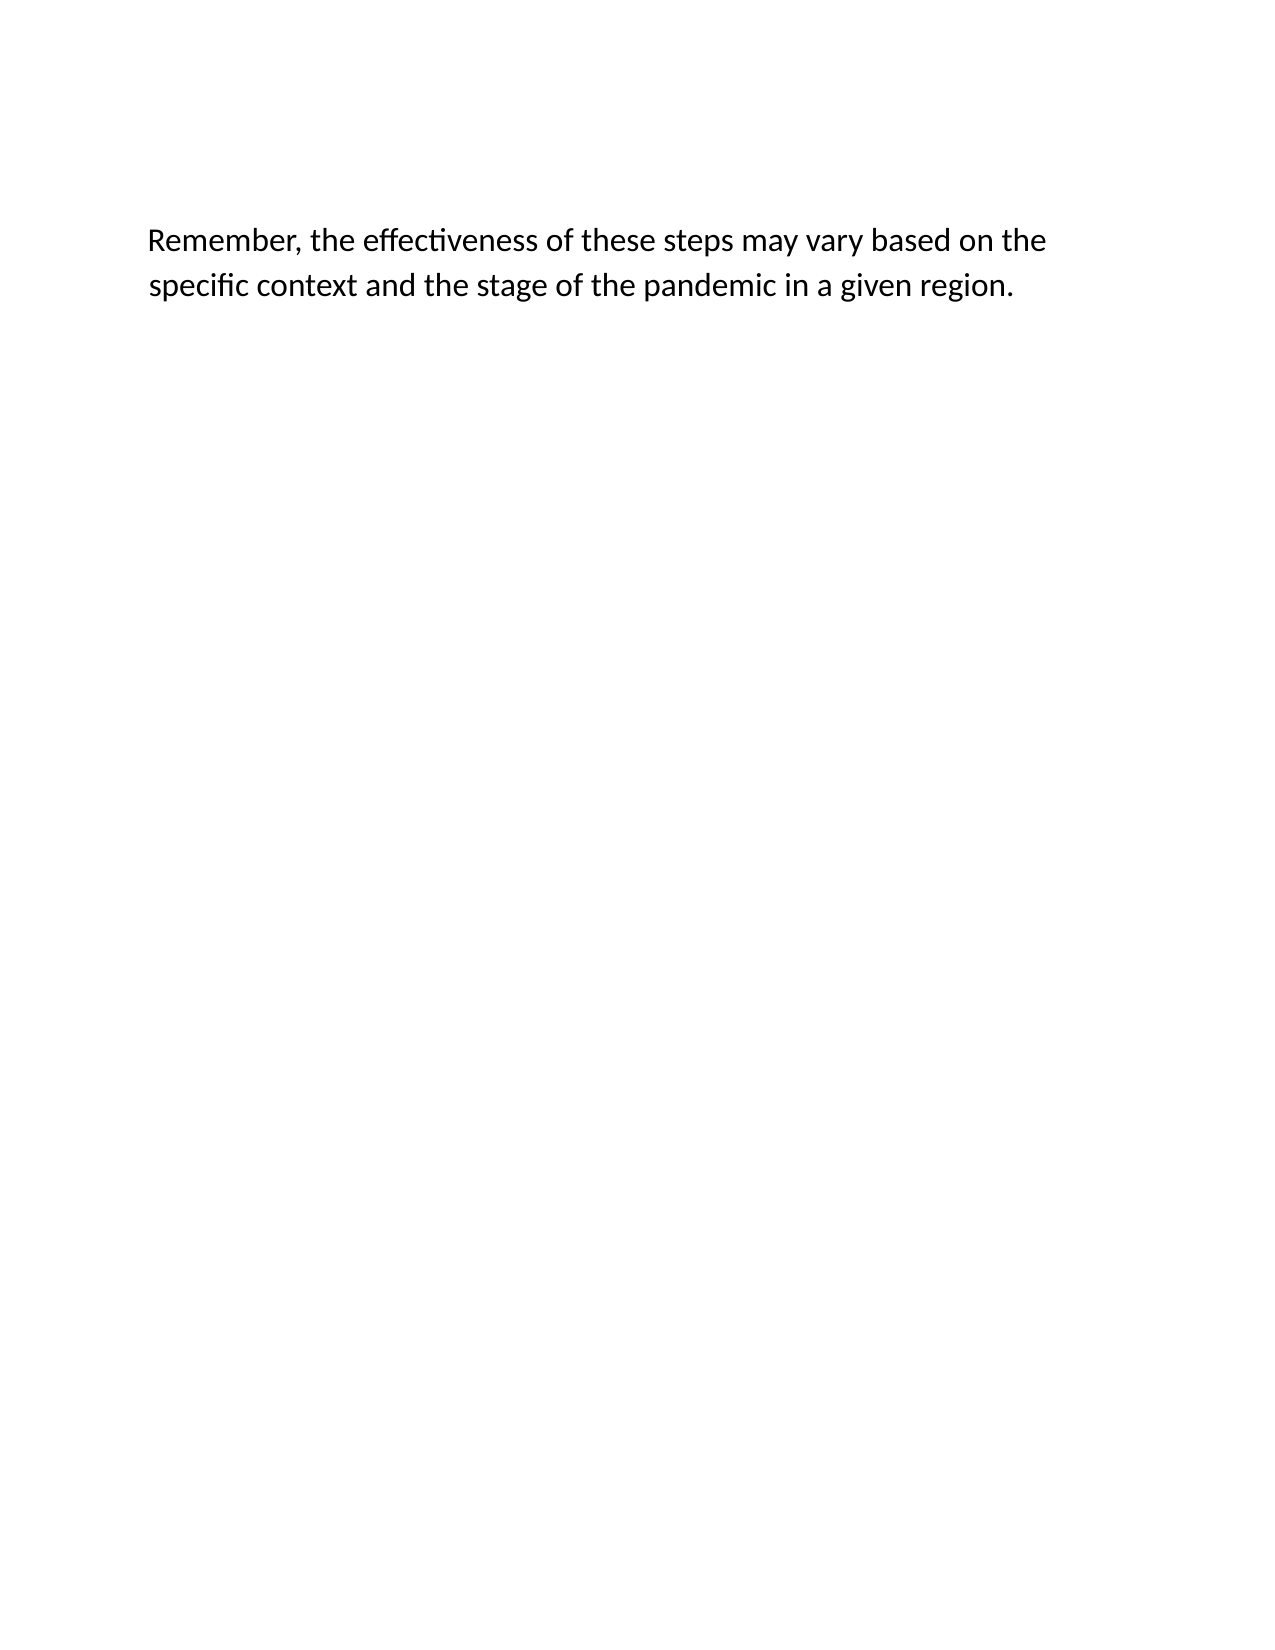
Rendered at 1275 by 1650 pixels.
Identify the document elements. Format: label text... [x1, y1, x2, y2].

text Remember, the effectiveness of these steps may vary based on the specific context and the stage of the pandemic in a given region. [147, 219, 1121, 305]
